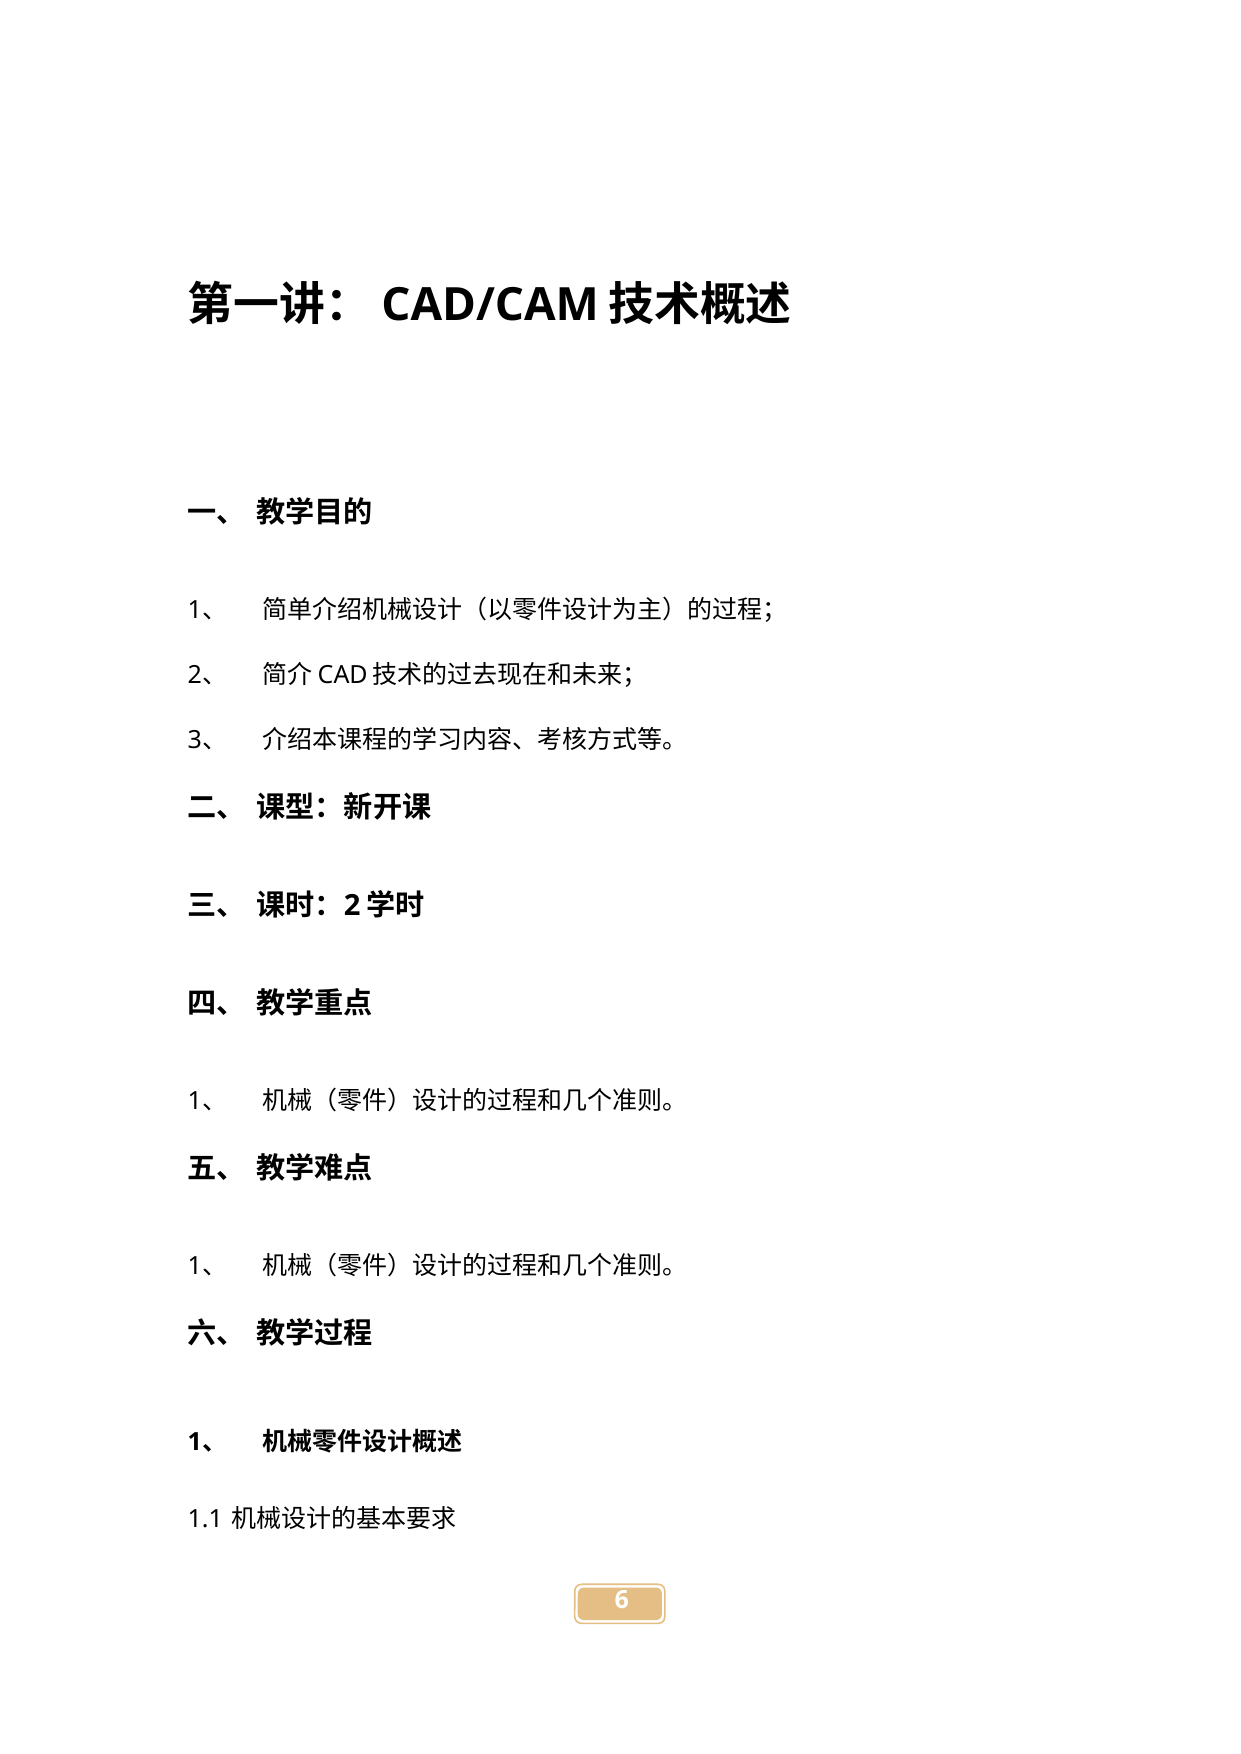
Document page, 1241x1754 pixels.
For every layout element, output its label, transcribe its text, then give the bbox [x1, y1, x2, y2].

subtitle 机械设计的基本要求 [187, 1484, 1053, 1549]
subtitle 教学难点 [187, 1133, 1053, 1198]
subtitle 机械零件设计概述 [187, 1407, 1053, 1472]
subtitle 教学目的 [187, 477, 1053, 542]
subtitle 教学重点 [187, 968, 1053, 1033]
list 介绍本课程的学习内容、考核方式等。 [187, 705, 1053, 770]
subtitle 教学过程 [187, 1298, 1053, 1363]
list 简介CAD技术的过去现在和未来； [187, 640, 1053, 705]
list 机械（零件）设计的过程和几个准则。 [187, 1066, 1053, 1131]
subtitle 课型：新开课 [187, 772, 1053, 837]
list 简单介绍机械设计（以零件设计为主）的过程； [187, 575, 1053, 640]
subtitle 第一讲： CAD/CAM技术概述 [187, 252, 1053, 349]
subtitle 课时：2学时 [187, 870, 1053, 935]
list 机械（零件）设计的过程和几个准则。 [187, 1231, 1053, 1296]
